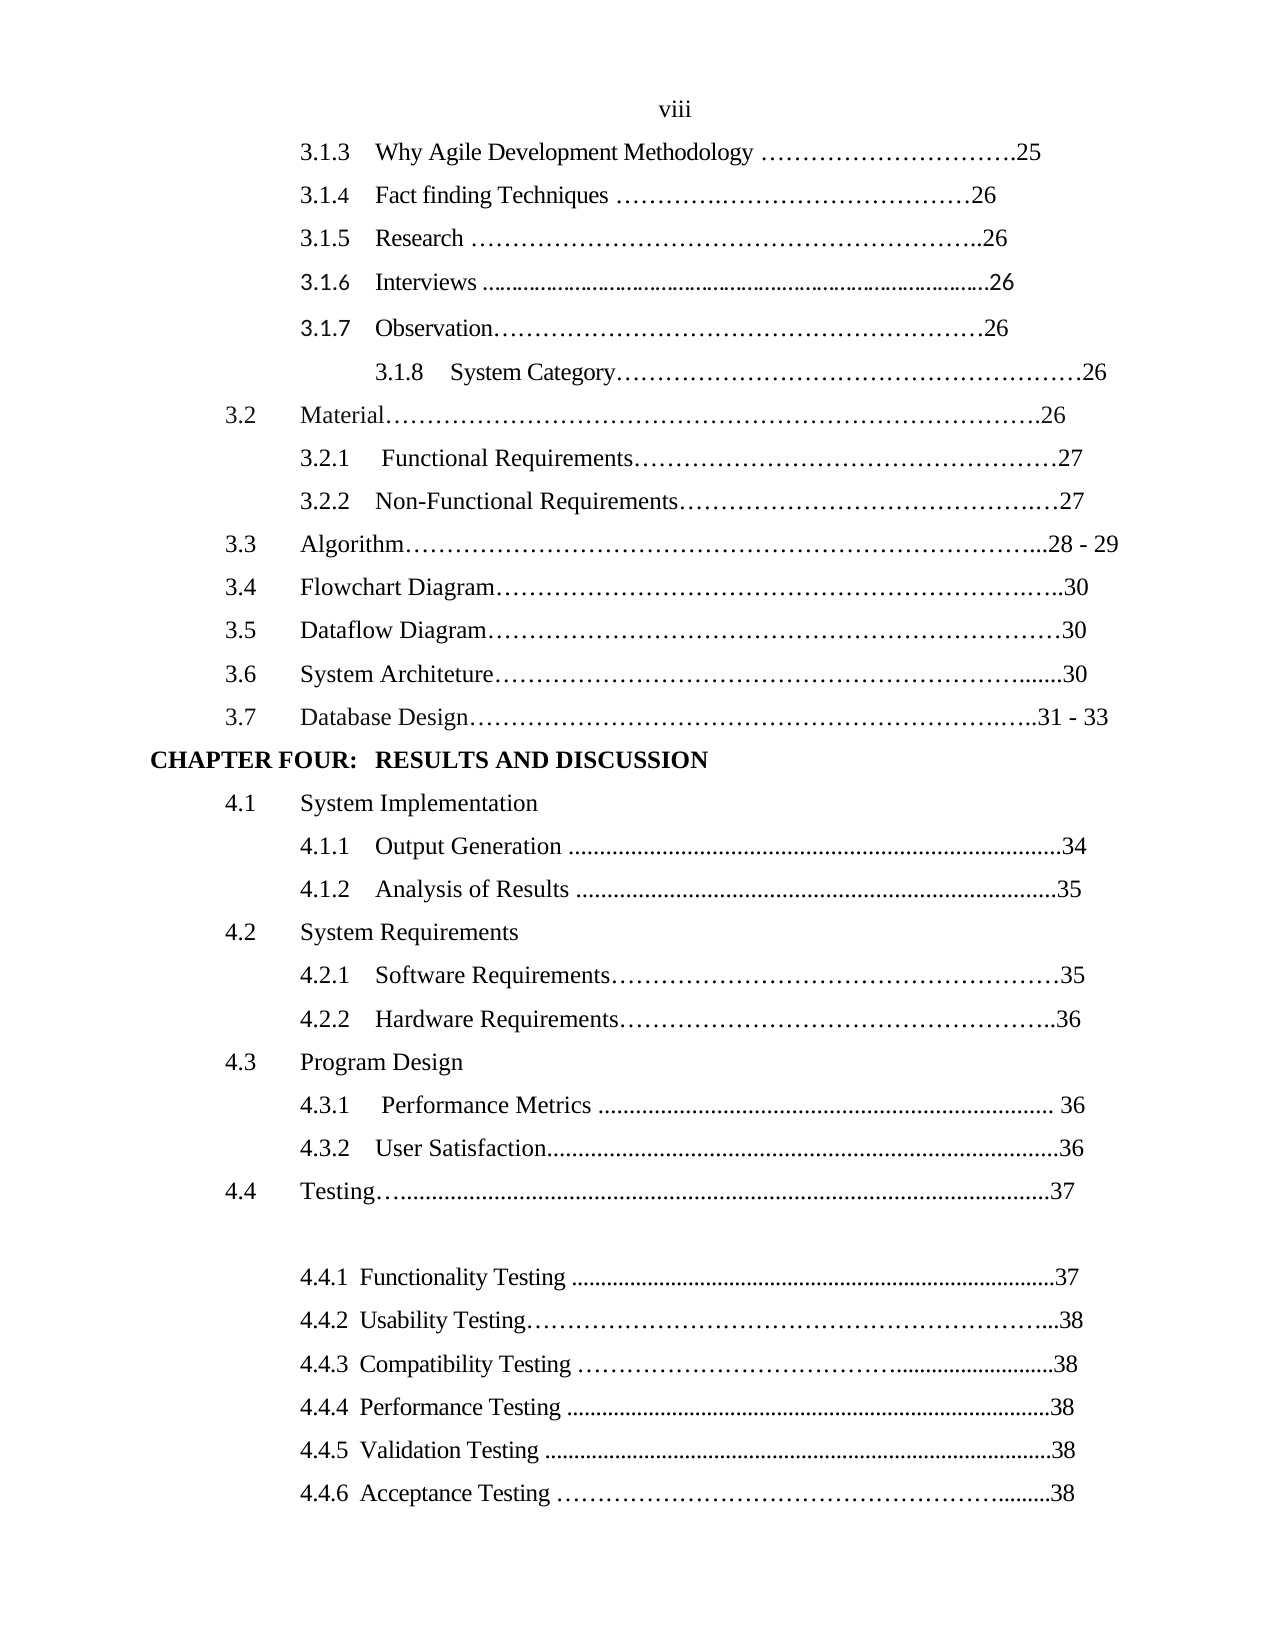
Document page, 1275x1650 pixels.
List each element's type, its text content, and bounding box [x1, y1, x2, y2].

text 3.1.7 Observation……………………………………………………26 3.1.8 System Category…………………………………………………26 [150, 312, 1125, 386]
text 3.2 Material…………………………………………………………………….26 [150, 400, 1125, 429]
text 3.1.3 Why Agile Development Methodology ………………………….25 [150, 137, 1125, 166]
text 3.4 Flowchart Diagram……………………………………………………….…..30 [225, 572, 1125, 601]
text 4.2.2 Hardware Requirements……………………………………………..36 [225, 1004, 1125, 1032]
text 4.4.4 Performance Testing ...................................................................................38 [225, 1392, 1125, 1421]
text 3.7 Database Design……………………………………………………….…..31 - 33 [150, 702, 1125, 731]
text 4.4.6 Acceptance Testing ……………………………………………….........38 [225, 1478, 1125, 1507]
text 3.1.6 Interviews …………………………………………….………………………………26 [150, 266, 1125, 297]
text 4.3 Program Design [225, 1047, 1125, 1076]
text 3.6 System Architeture……………………………………………………….......30 [225, 659, 1125, 687]
text 4.4.1 Functionality Testing ...................................................................................37 [225, 1262, 1125, 1291]
text 4.1 System Implementation [150, 788, 1125, 817]
text 4.4.2 Usability Testing………………………………………………………...38 [225, 1306, 1125, 1334]
text 3.2.2 Non-Functional Requirements…………………………………….…27 [225, 486, 1125, 515]
text 3.3 Algorithm…………………………………………………………………...28 - 29 [225, 529, 1125, 558]
text 4.2.1 Software Requirements………………………………………………35 [225, 961, 1125, 989]
text viii [150, 94, 1125, 122]
text 4.3.2 User Satisfaction..................................................................................36 [225, 1133, 1125, 1162]
text 3.1.4 Fact finding Techniques ………….…………………………26 [177, 180, 1125, 209]
text 4.1.2 Analysis of Results .............................................................................35 [225, 874, 1125, 903]
text 3.2.1 Functional Requirements……………………………………………27 [225, 443, 1125, 472]
text 3.5 Dataflow Diagram……………………………………………………………30 [225, 616, 1125, 644]
text 4.2 System Requirements [150, 917, 1125, 946]
text 4.4.3 Compatibility Testing …………………………………...........................38 [225, 1349, 1125, 1377]
text 4.4 Testing…........................................................................................................37 [225, 1176, 1125, 1248]
text 4.3.1 Performance Metrics ......................................................................... 36 [225, 1090, 1125, 1119]
text 4.4.5 Validation Testing .......................................................................................38 [225, 1435, 1125, 1464]
text CHAPTER FOUR: RESULTS AND DISCUSSION [150, 745, 1125, 774]
text 3.1.5 Research ……………………………………………………..26 [150, 223, 1125, 252]
text 4.1.1 Output Generation ...............................................................................34 [225, 831, 1125, 860]
